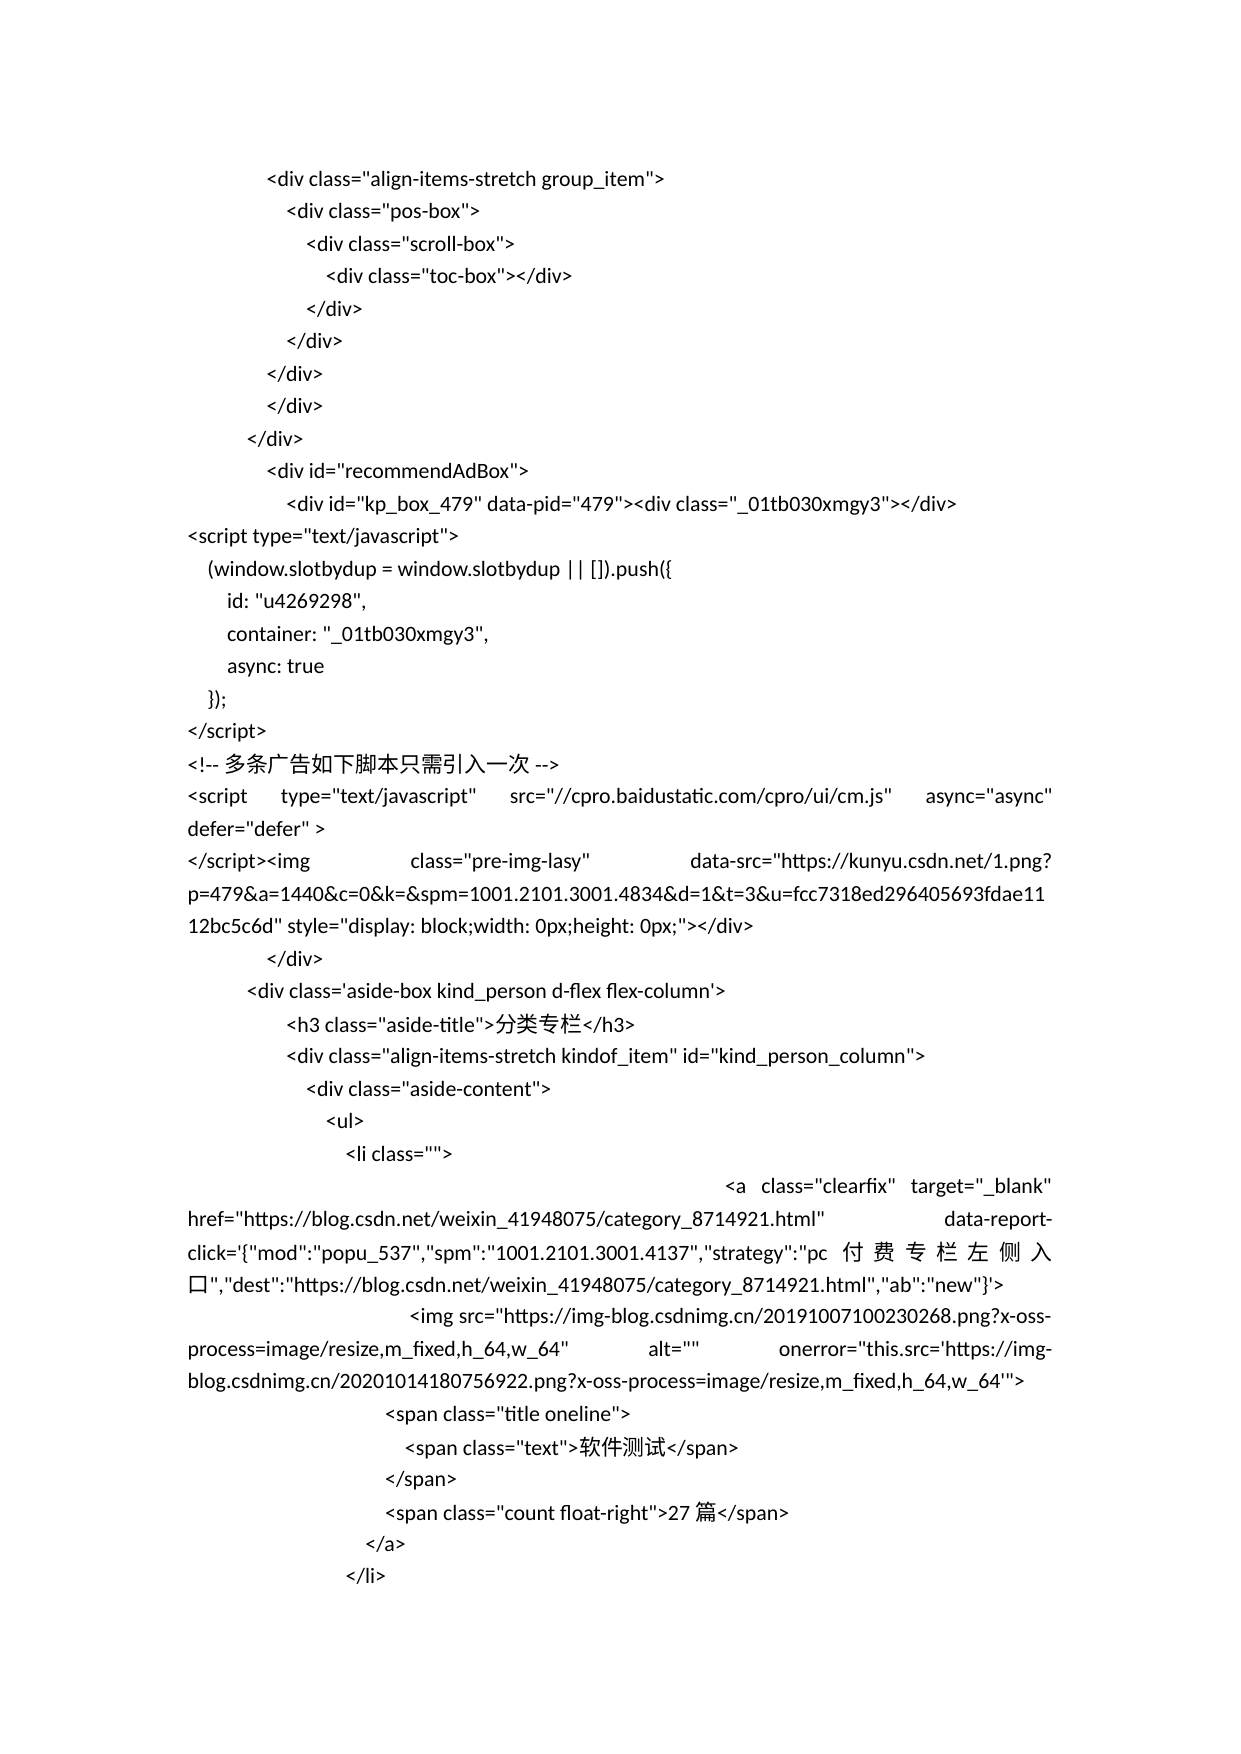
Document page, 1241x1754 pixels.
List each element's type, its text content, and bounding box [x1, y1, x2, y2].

text async: true [187, 649, 1053, 682]
text </script><img class="pre-img-lasy" data-src="https://kunyu.csdn.net/1.png?p=479&a=1440&c=0&k=&spm=1001.2101.3001.4834&d=1&t=3&u=fcc7318ed296405693fdae1112bc5c6d" style="display: block;width: 0px;height: 0px;"></div> [187, 844, 1053, 942]
text <a class="clearfix" target="_blank" href="https://blog.csdn.net/weixin_41948075/category_8714921.html" data-report-click='{"mod":"popu_537","spm":"1001.2101.3001.4137","strategy":"pc付费专栏左侧入口","dest":"https://blog.csdn.net/weixin_41948075/category_8714921.html","ab":"new"}'> [187, 1169, 1053, 1299]
text </div> [187, 389, 1053, 422]
text <img src="https://img-blog.csdnimg.cn/20191007100230268.png?x-oss-process=image/resize,m_fixed,h_64,w_64" alt="" onerror="this.src='https://img-blog.csdnimg.cn/20201014180756922.png?x-oss-process=image/resize,m_fixed,h_64,w_64'"> [187, 1299, 1053, 1397]
text </div> [187, 292, 1053, 324]
text id: "u4269298", [187, 584, 1053, 617]
text <div class="align-items-stretch group_item"> [187, 162, 1053, 194]
text </span> [187, 1462, 1053, 1494]
text <div id="recommendAdBox"> [187, 454, 1053, 487]
text <ul> [187, 1104, 1053, 1137]
text <div class='aside-box kind_person d-flex flex-column'> [187, 974, 1053, 1007]
text <span class="title oneline"> [187, 1397, 1053, 1429]
text <div class="align-items-stretch kindof_item" id="kind_person_column"> [187, 1039, 1053, 1072]
text <div class="pos-box"> [187, 194, 1053, 227]
text <div class="toc-box"></div> [187, 259, 1053, 292]
text <script type="text/javascript"> [187, 519, 1053, 552]
text <h3 class="aside-title">分类专栏</h3> [187, 1007, 1053, 1039]
text <!-- 多条广告如下脚本只需引入一次 --> [187, 747, 1053, 779]
text </script> [187, 714, 1053, 747]
text (window.slotbydup = window.slotbydup || []).push({ [187, 552, 1053, 584]
text </div> [187, 942, 1053, 974]
text <div id="kp_box_479" data-pid="479"><div class="_01tb030xmgy3"></div> [187, 487, 1053, 519]
text </div> [187, 324, 1053, 357]
text <script type="text/javascript" src="//cpro.baidustatic.com/cpro/ui/cm.js" async="async" defer="defer" > [187, 779, 1053, 844]
text </div> [187, 422, 1053, 454]
text <span class="count float-right">27篇</span> [187, 1494, 1053, 1527]
text <div class="scroll-box"> [187, 227, 1053, 259]
text <span class="text">软件测试</span> [187, 1429, 1053, 1462]
text }); [187, 682, 1053, 714]
text <div class="aside-content"> [187, 1072, 1053, 1104]
text </div> [187, 357, 1053, 389]
text </a> [187, 1527, 1053, 1559]
text </li> [187, 1559, 1053, 1592]
text container: "_01tb030xmgy3", [187, 617, 1053, 649]
text <li class=""> [187, 1137, 1053, 1169]
